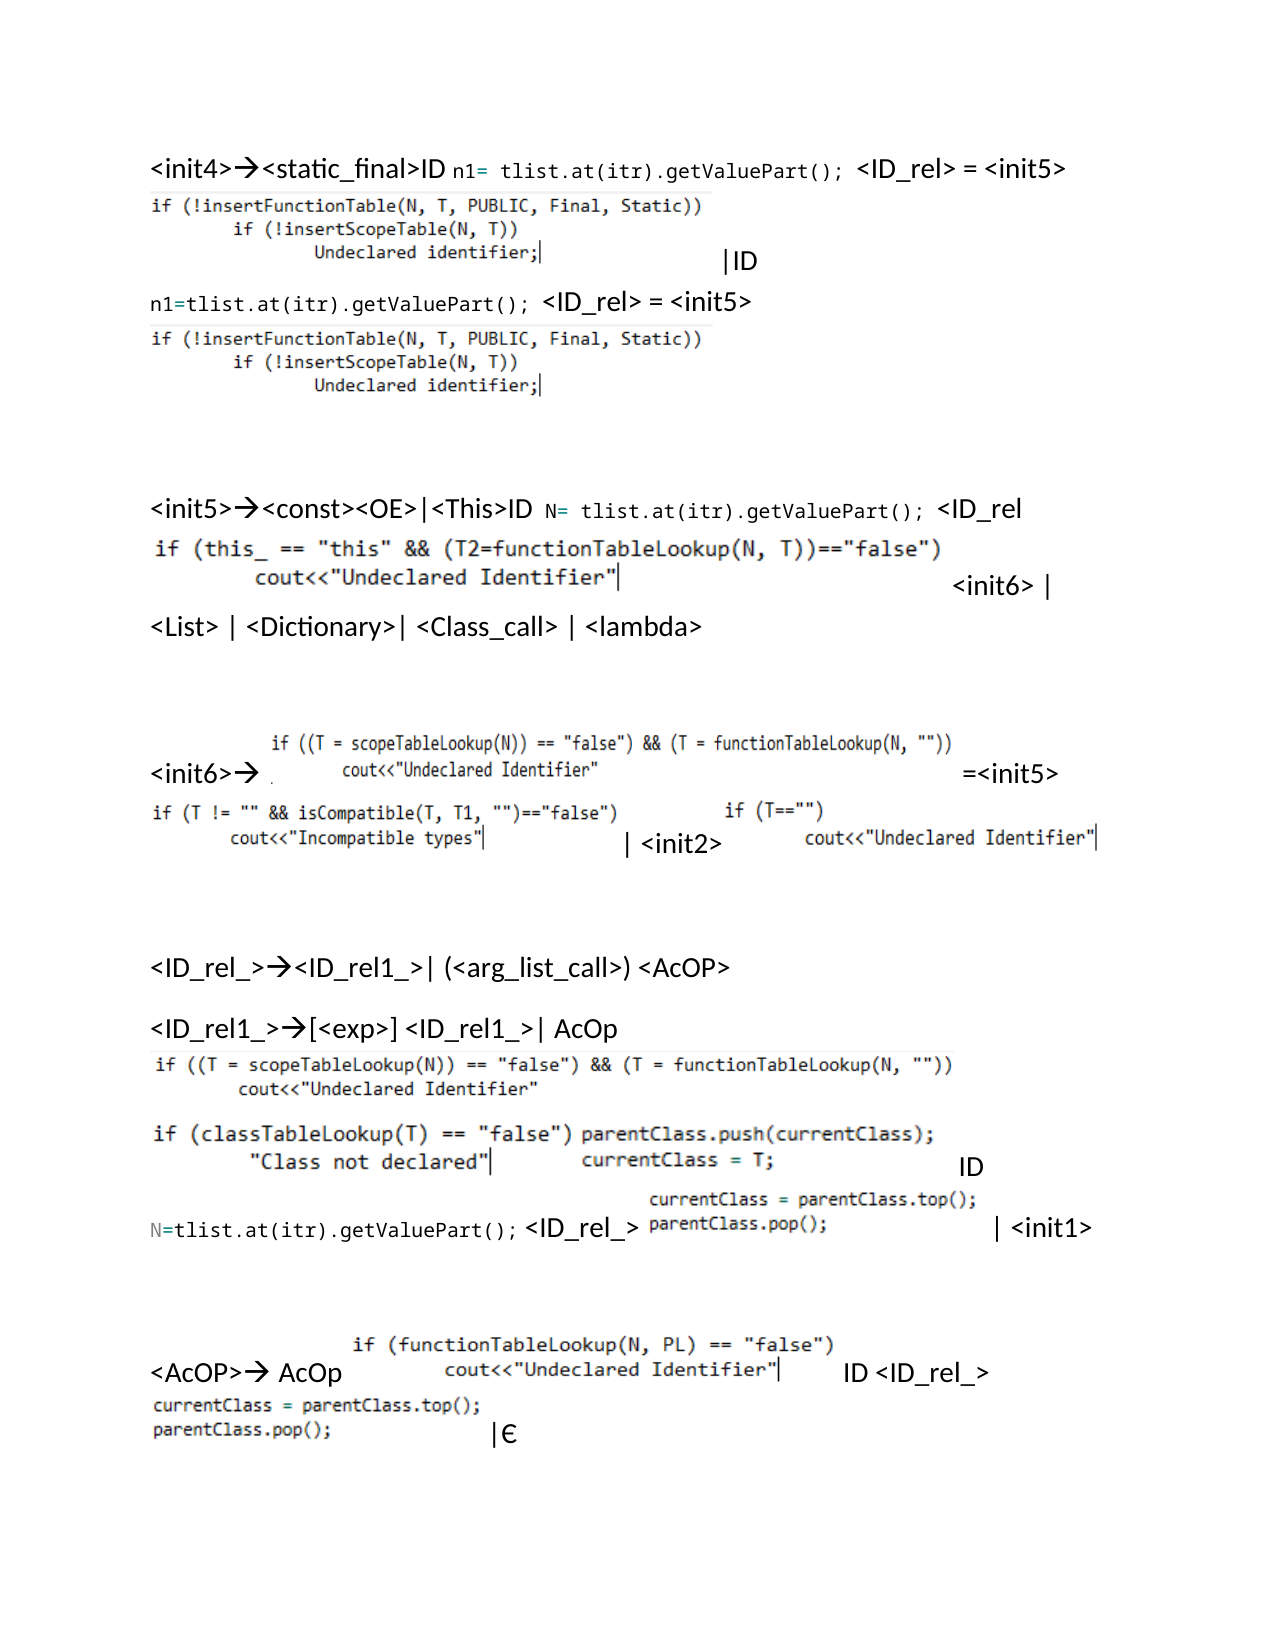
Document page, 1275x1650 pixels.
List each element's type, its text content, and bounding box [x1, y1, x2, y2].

picture [722, 795, 1098, 854]
picture [348, 1332, 837, 1383]
picture [150, 191, 713, 270]
picture [646, 1188, 984, 1238]
picture [150, 1051, 955, 1106]
text <ID_rel_><ID_rel1_>| (<arg_list_call>) <AcOP> [150, 949, 1125, 984]
picture [150, 323, 713, 403]
picture [268, 731, 956, 784]
picture [150, 531, 946, 596]
picture [150, 1395, 488, 1444]
picture [150, 1118, 946, 1177]
picture [150, 796, 621, 854]
